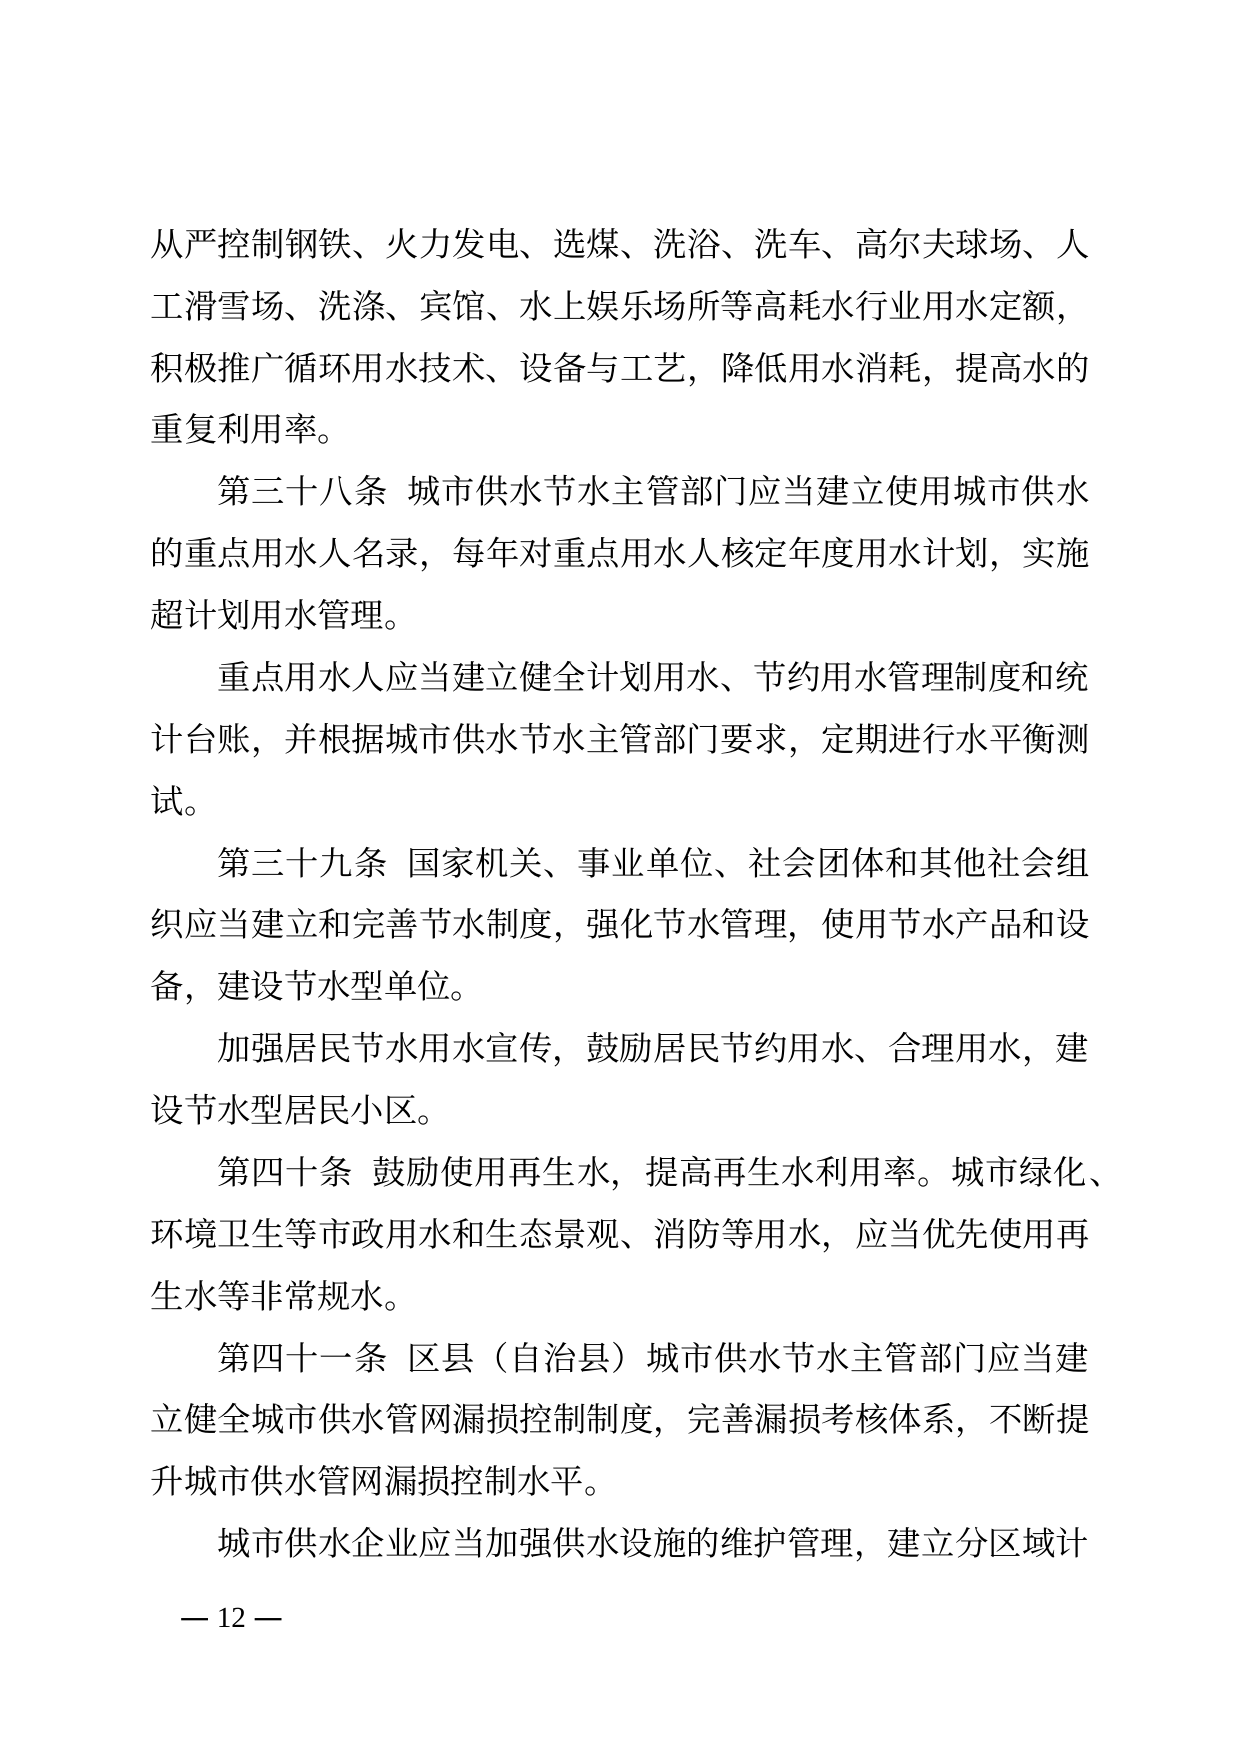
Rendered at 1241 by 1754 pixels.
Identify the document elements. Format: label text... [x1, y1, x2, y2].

text 第四十一条 区县（自治县）城市供水节水主管部门应当建立健全城市供水管网漏损控制制度，完善漏损考核体系，不断提升城市供水管网漏损控制水平。 [151, 1320, 1089, 1506]
text 第三十九条 国家机关、事业单位、社会团体和其他社会组织应当建立和完善节水制度，强化节水管理，使用节水产品和设备，建设节水型单位。 [151, 825, 1089, 1011]
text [151, 1506, 1089, 1568]
text 加强居民节水用水宣传，鼓励居民节约用水、合理用水，建设节水型居民小区。 [151, 1011, 1089, 1135]
text 重点用水人应当建立健全计划用水、节约用水管理制度和统计台账，并根据城市供水节水主管部门要求，定期进行水平衡测试。 [151, 640, 1089, 825]
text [151, 207, 1089, 454]
text 第三十八条 城市供水节水主管部门应当建立使用城市供水的重点用水人名录，每年对重点用水人核定年度用水计划，实施超计划用水管理。 [151, 454, 1089, 640]
text 第四十条 鼓励使用再生水，提高再生水利用率。城市绿化、环境卫生等市政用水和生态景观、消防等用水，应当优先使用再生水等非常规水。 [151, 1135, 1089, 1320]
